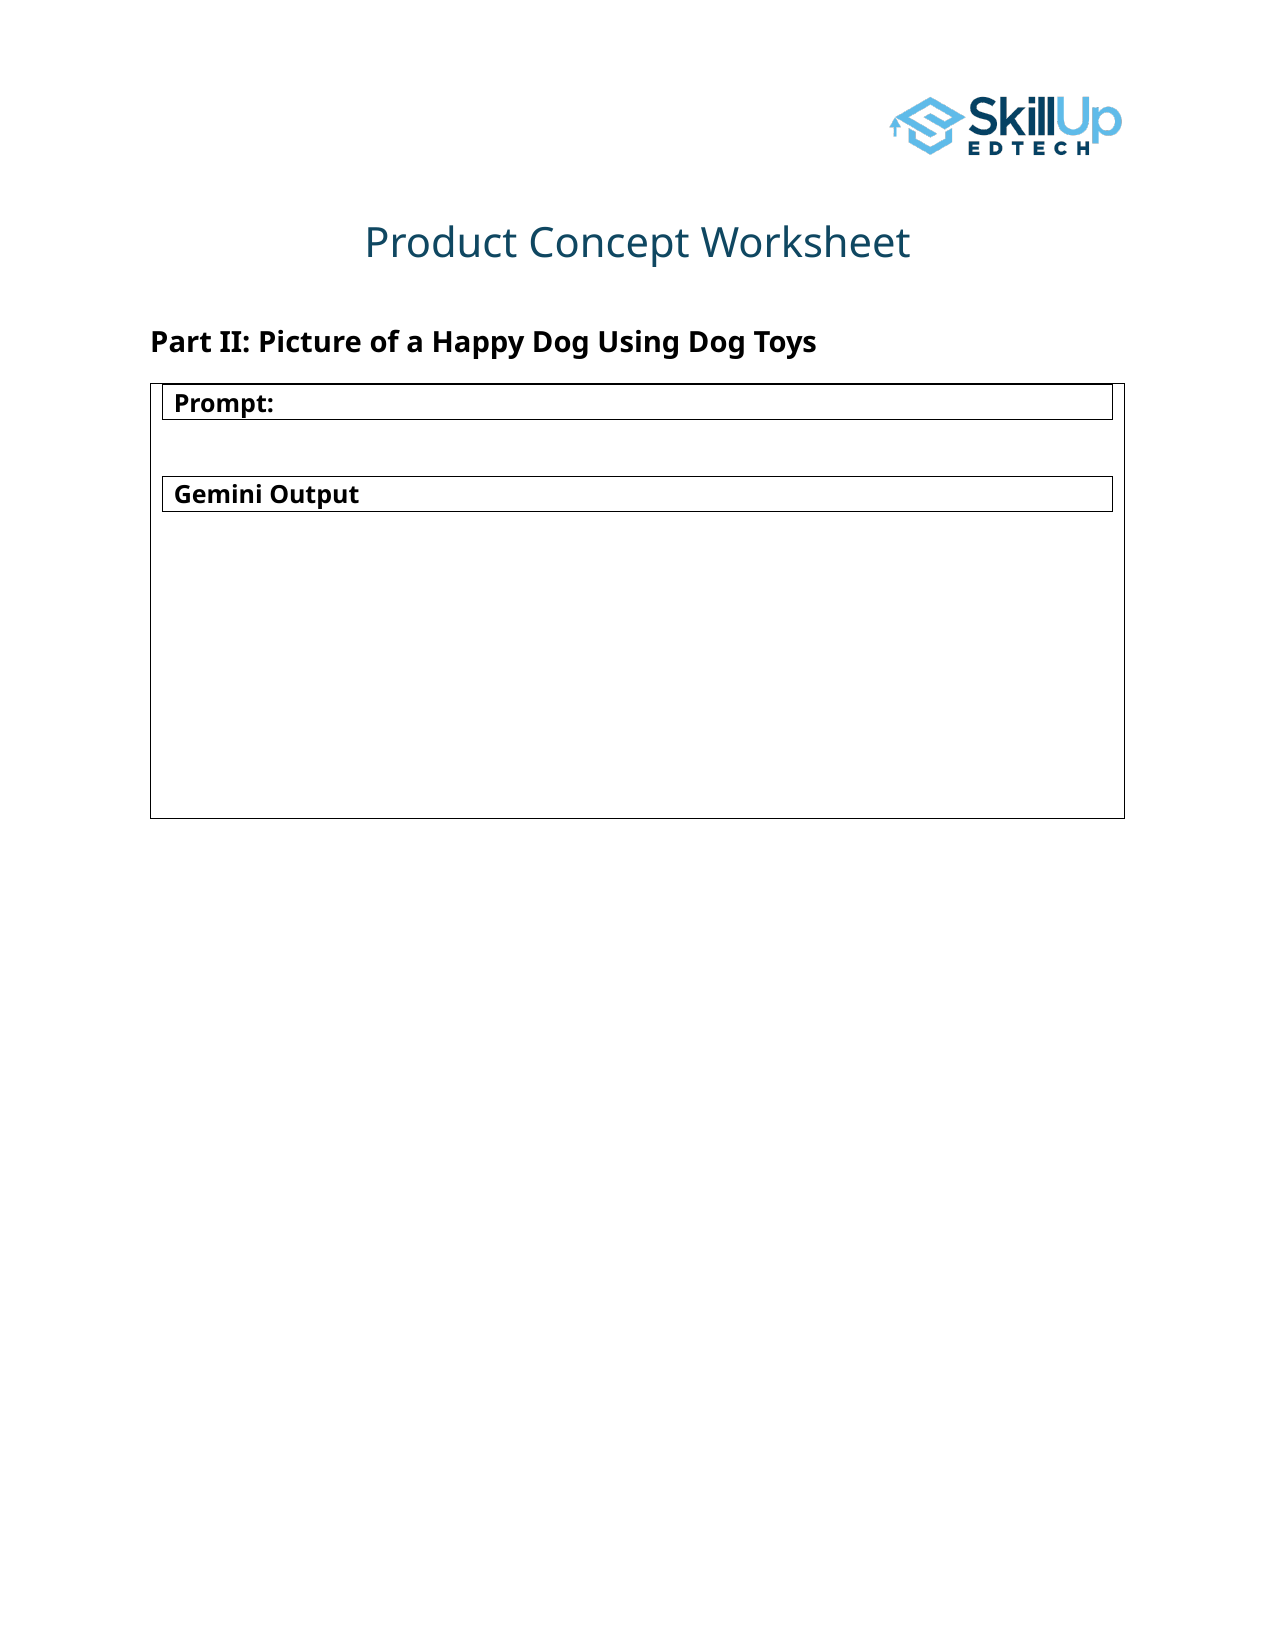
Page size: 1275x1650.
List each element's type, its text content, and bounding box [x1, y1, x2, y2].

text Part II: Picture of a Happy Dog Using Dog Toys [150, 321, 1125, 361]
table_header [151, 384, 1124, 818]
picture [888, 75, 1125, 176]
